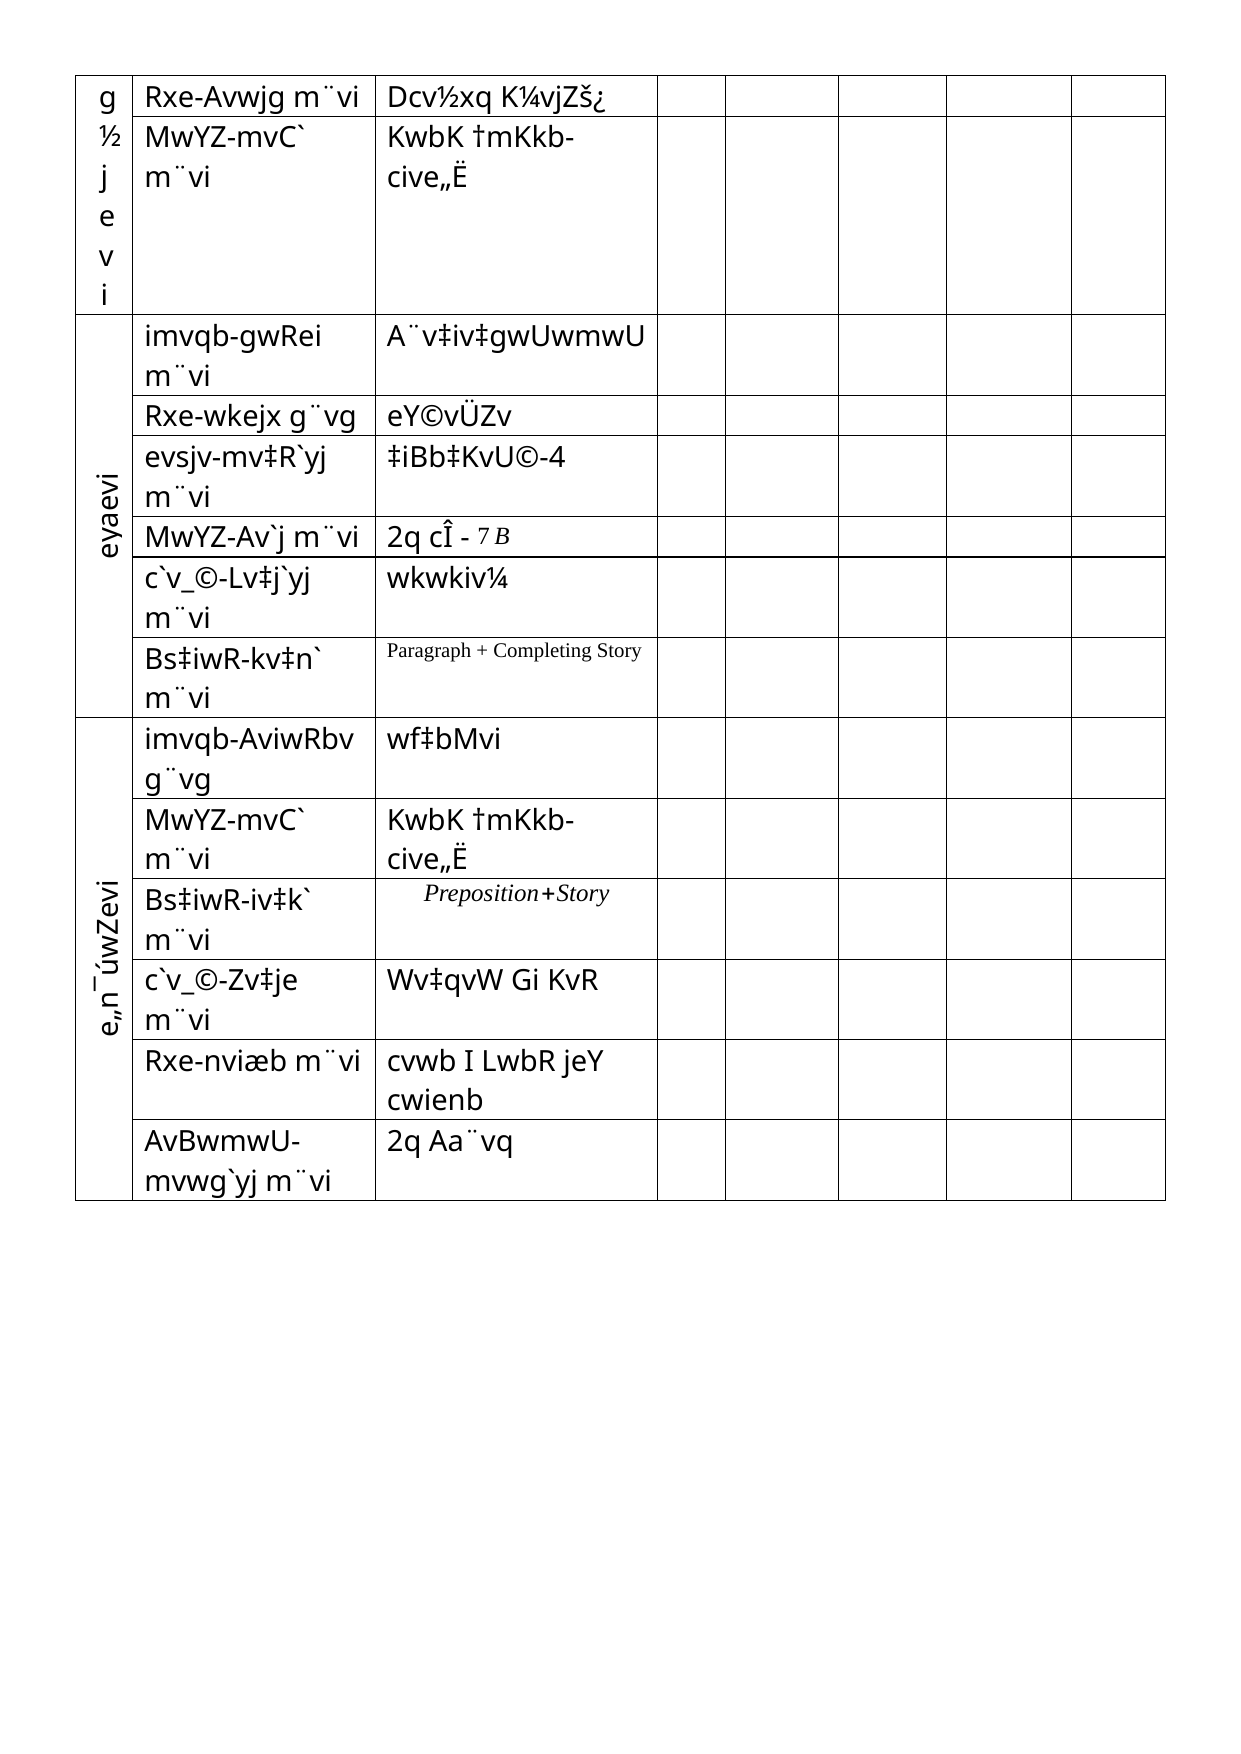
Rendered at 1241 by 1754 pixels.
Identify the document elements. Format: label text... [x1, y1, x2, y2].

table_cell [839, 396, 946, 435]
table_cell [726, 517, 838, 556]
table_cell [839, 76, 946, 116]
table_cell [1072, 879, 1165, 958]
table_cell [726, 117, 838, 314]
table_cell c`v_©-Zv‡je m¨vi [133, 960, 375, 1039]
table_cell [839, 879, 946, 958]
table_cell [658, 1120, 725, 1200]
table_cell AvBwmwU-mvwg`yj m¨vi [133, 1120, 375, 1200]
table_cell Rxe-Avwjg m¨vi [133, 76, 375, 116]
table_cell [658, 436, 725, 516]
table_cell [726, 799, 838, 878]
table_cell Bs‡iwR-iv‡k` m¨vi [133, 879, 375, 958]
table_cell A¨v‡iv‡gwUwmwU [376, 315, 657, 394]
table_cell imvqb-gwRei m¨vi [133, 315, 375, 394]
table_cell 2q cÎ - [376, 517, 657, 556]
table_cell [726, 558, 838, 637]
table_cell [839, 436, 946, 516]
table_cell [658, 517, 725, 556]
table_cell [839, 1040, 946, 1119]
table_cell [1072, 517, 1165, 556]
table_cell [839, 517, 946, 556]
table_cell [726, 396, 838, 435]
table_cell [658, 76, 725, 116]
table_cell [658, 315, 725, 394]
table_cell [658, 960, 725, 1039]
table_cell [839, 718, 946, 798]
table_cell [947, 1120, 1071, 1200]
table_cell [1072, 638, 1165, 717]
table_cell [658, 879, 725, 958]
table_cell [1072, 1120, 1165, 1200]
table_cell eyaevi [76, 315, 132, 717]
table_cell cvwb I LwbR jeY cwienb [376, 1040, 657, 1119]
table_cell [839, 799, 946, 878]
table_cell [1072, 117, 1165, 314]
table_cell [726, 718, 838, 798]
table_cell [947, 76, 1071, 116]
table_cell [947, 960, 1071, 1039]
table_cell [1072, 799, 1165, 878]
table_cell MwYZ-mvC` m¨vi [133, 117, 375, 314]
table_cell [726, 638, 838, 717]
table_cell [1072, 558, 1165, 637]
table_cell 2q Aa¨vq [376, 1120, 657, 1200]
table_cell [658, 718, 725, 798]
table_cell [376, 879, 657, 958]
table_cell [839, 558, 946, 637]
table_cell [1072, 1040, 1165, 1119]
table_cell [947, 718, 1071, 798]
table_cell [947, 117, 1071, 314]
table_cell [839, 960, 946, 1039]
table_cell [1072, 436, 1165, 516]
table_cell [839, 1120, 946, 1200]
table_cell [726, 315, 838, 394]
table_cell [726, 879, 838, 958]
table_cell Rxe-wkejx g¨vg [133, 396, 375, 435]
table_cell [839, 638, 946, 717]
table_cell [658, 1040, 725, 1119]
table_cell [947, 799, 1071, 878]
table_cell [726, 436, 838, 516]
table_cell Wv‡qvW Gi KvR [376, 960, 657, 1039]
table_cell eY©vÜZv [376, 396, 657, 435]
table_cell Dcv½xq K¼vjZš¿ [376, 76, 657, 116]
table_cell [726, 76, 838, 116]
table_cell c`v_©-Lv‡j`yj m¨vi [133, 558, 375, 637]
table_cell [947, 396, 1071, 435]
table_cell Rxe-nviæb m¨vi [133, 1040, 375, 1119]
table_cell [947, 879, 1071, 958]
table_cell [726, 1040, 838, 1119]
table_cell [839, 315, 946, 394]
table_cell [1072, 76, 1165, 116]
table_cell [658, 799, 725, 878]
table_cell Bs‡iwR-kv‡n` m¨vi [133, 638, 375, 717]
table_cell MwYZ-Av`j m¨vi [133, 517, 375, 556]
table_cell [947, 315, 1071, 394]
table_cell [947, 558, 1071, 637]
table_cell [726, 1120, 838, 1200]
table_cell wkwkiv¼ [376, 558, 657, 637]
table_cell KwbK †mKkb-cive„Ë [376, 799, 657, 878]
table_cell evsjv-mv‡R`yj m¨vi [133, 436, 375, 516]
table_cell wf‡bMvi [376, 718, 657, 798]
table_cell [1072, 396, 1165, 435]
table_cell [947, 436, 1071, 516]
table_cell MwYZ-mvC` m¨vi [133, 799, 375, 878]
table_cell e„n¯úwZevi [76, 718, 132, 1200]
table_cell ‡iBb‡KvU©-4 [376, 436, 657, 516]
table_cell [947, 1040, 1071, 1119]
table_cell [658, 117, 725, 314]
table_cell [947, 638, 1071, 717]
table_cell [658, 638, 725, 717]
table_cell [726, 960, 838, 1039]
table_cell [1072, 315, 1165, 394]
table_cell Paragraph + Completing Story [376, 638, 657, 717]
table_cell KwbK †mKkb-cive„Ë [376, 117, 657, 314]
table_cell [1072, 718, 1165, 798]
table_cell imvqb-AviwRbv g¨vg [133, 718, 375, 798]
table_cell [947, 517, 1071, 556]
table_cell [658, 396, 725, 435]
table_cell [839, 117, 946, 314]
table_cell [1072, 960, 1165, 1039]
table_cell [658, 558, 725, 637]
